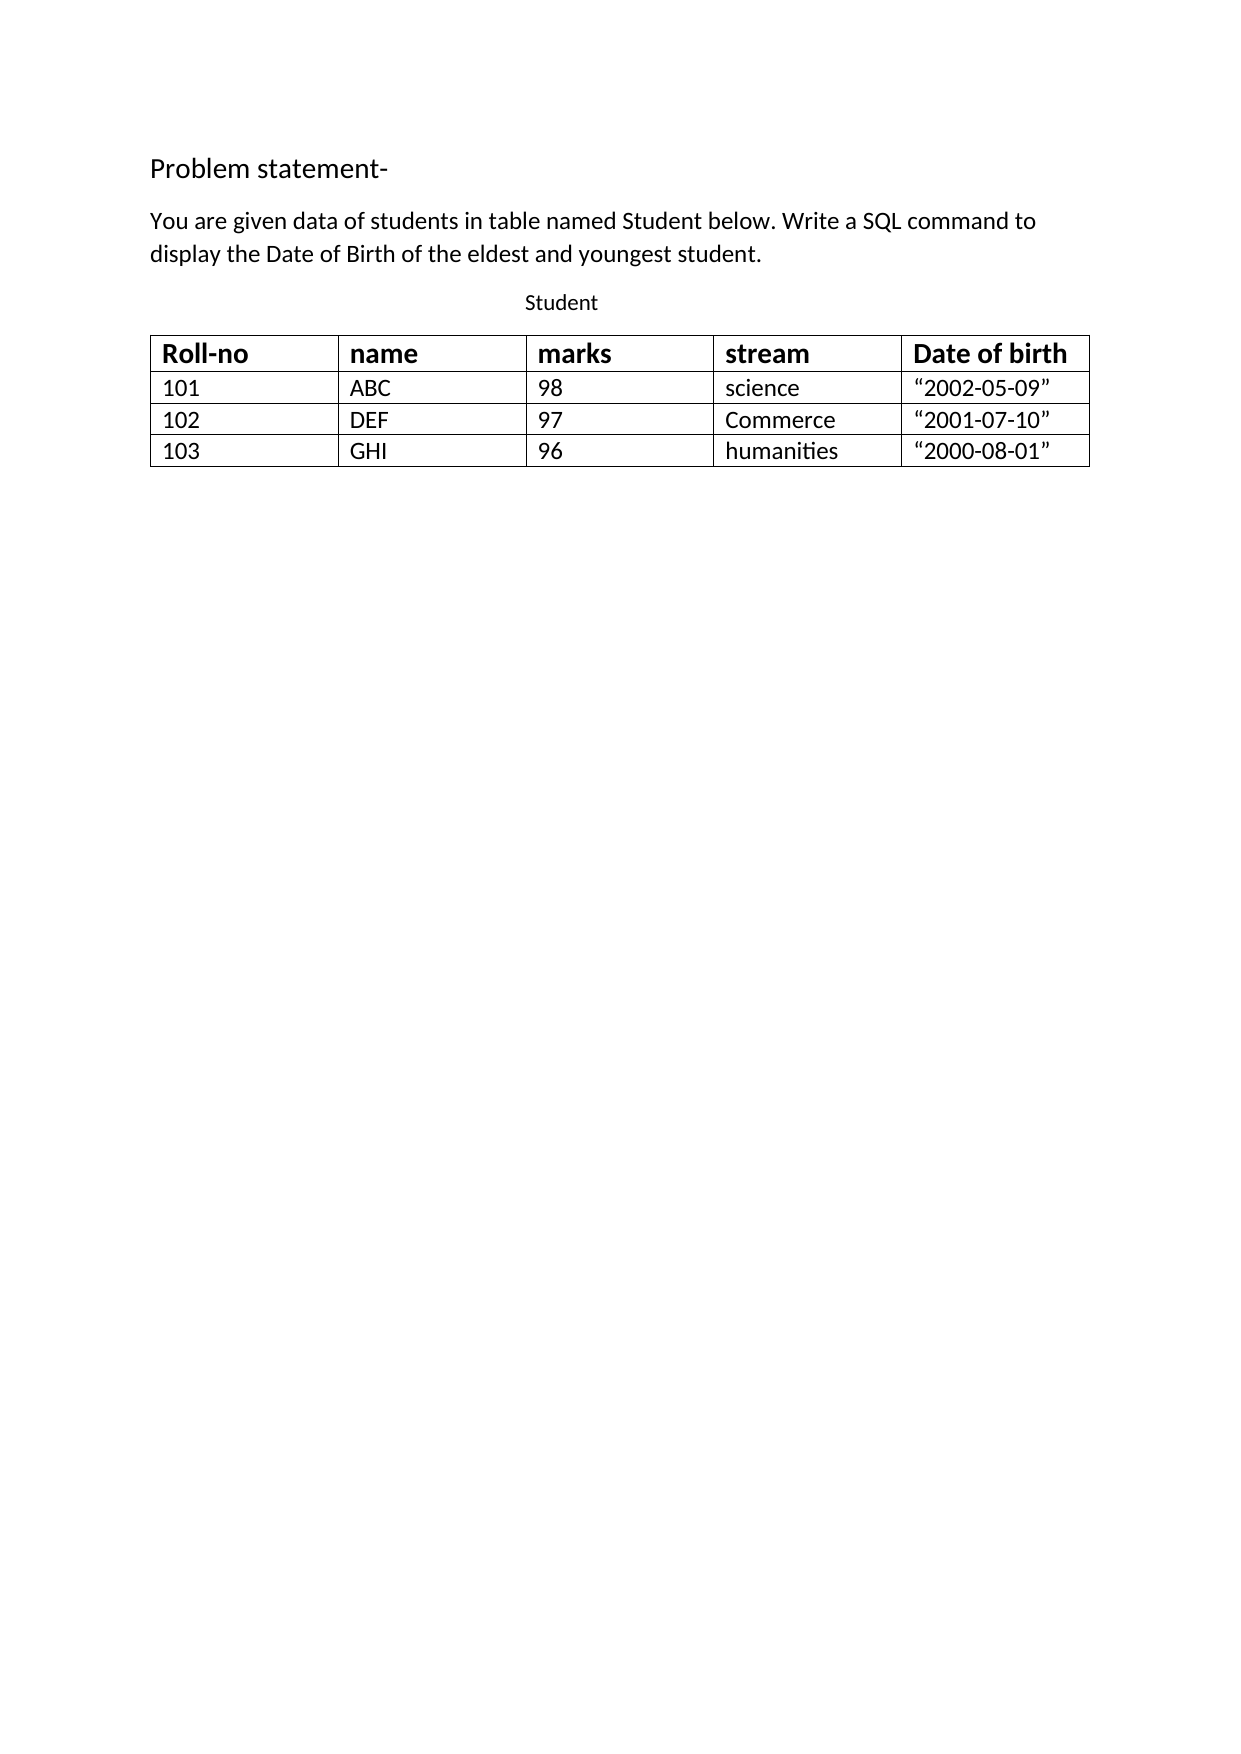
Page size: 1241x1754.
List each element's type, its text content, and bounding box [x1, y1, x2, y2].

table_cell 103 [151, 435, 338, 466]
table_cell DEF [339, 404, 526, 434]
table_cell 101 [151, 372, 338, 403]
table_cell ABC [339, 372, 526, 403]
table_cell Commerce [714, 404, 901, 434]
table_cell 102 [151, 404, 338, 434]
table_cell science [714, 372, 901, 403]
table_header name [339, 336, 526, 371]
text You are given data of students in table named Student below. Write a SQL command to display the Date of Birth of the eldest and youngest student. [150, 205, 1090, 268]
table_cell “2002-05-09” [902, 372, 1089, 403]
table_cell “2001-07-10” [902, 404, 1089, 434]
table_cell 98 [527, 372, 713, 403]
table_cell 97 [527, 404, 713, 434]
table_cell “2000-08-01” [902, 435, 1089, 466]
table_header Date of birth [902, 336, 1089, 371]
table_header marks [527, 336, 713, 371]
table_cell humanities [714, 435, 901, 466]
text Problem statement- [150, 150, 1090, 186]
table_header Roll-no [151, 336, 338, 371]
table_cell 96 [527, 435, 713, 466]
text Student [525, 288, 1090, 316]
table_cell GHI [339, 435, 526, 466]
table_header stream [714, 336, 901, 371]
